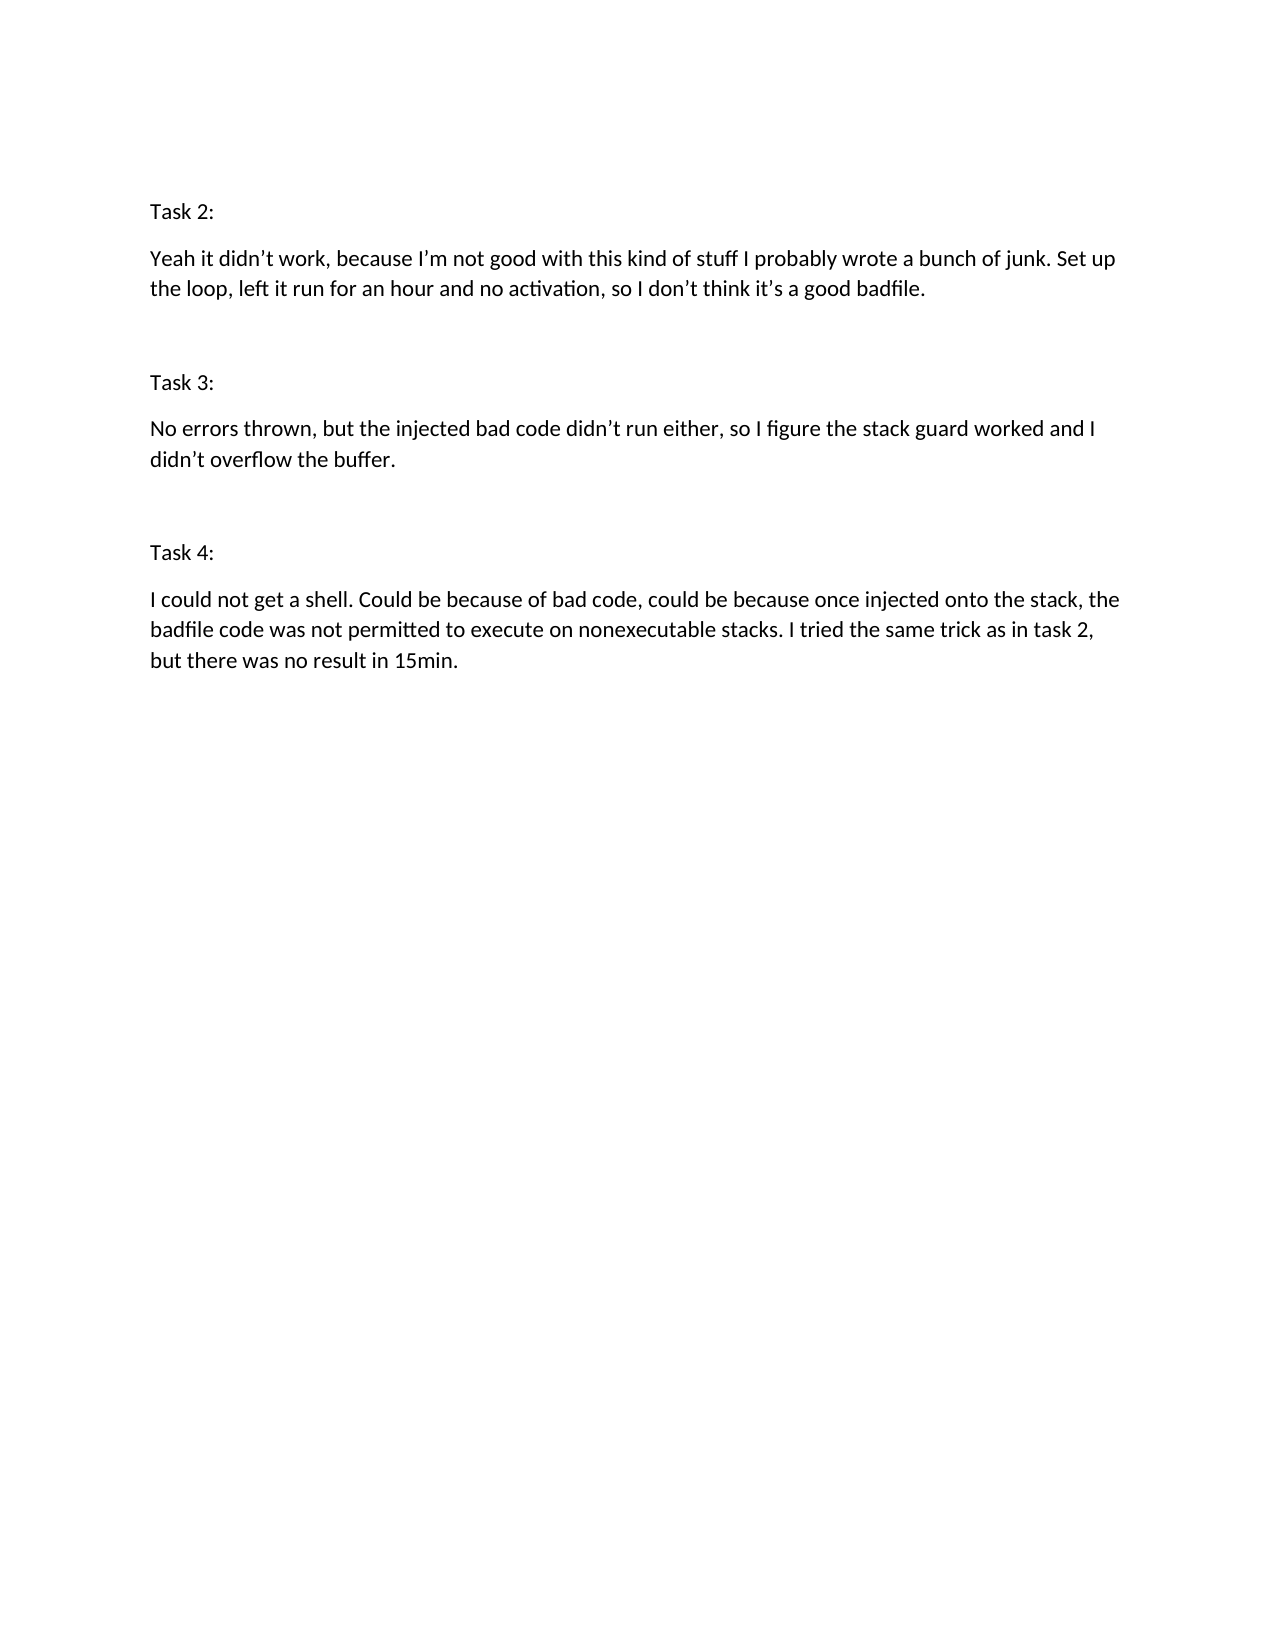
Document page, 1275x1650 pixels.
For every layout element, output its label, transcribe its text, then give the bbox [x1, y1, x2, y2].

text No errors thrown, but the injected bad code didn’t run either, so I figure the stack guard worked and I didn’t overflow the buffer. [150, 414, 1125, 473]
text Task 4: [150, 538, 1125, 567]
text Task 2: [150, 197, 1125, 225]
text Yeah it didn’t work, because I’m not good with this kind of stuff I probably wrote a bunch of junk. Set up the loop, left it run for an hour and no activation, so I don’t think it’s a good badfile. [150, 244, 1125, 302]
text I could not get a shell. Could be because of bad code, could be because once injected onto the stack, the badfile code was not permitted to execute on nonexecutable stacks. I tried the same trick as in task 2, but there was no result in 15min. [150, 585, 1125, 674]
text Task 3: [150, 368, 1125, 396]
